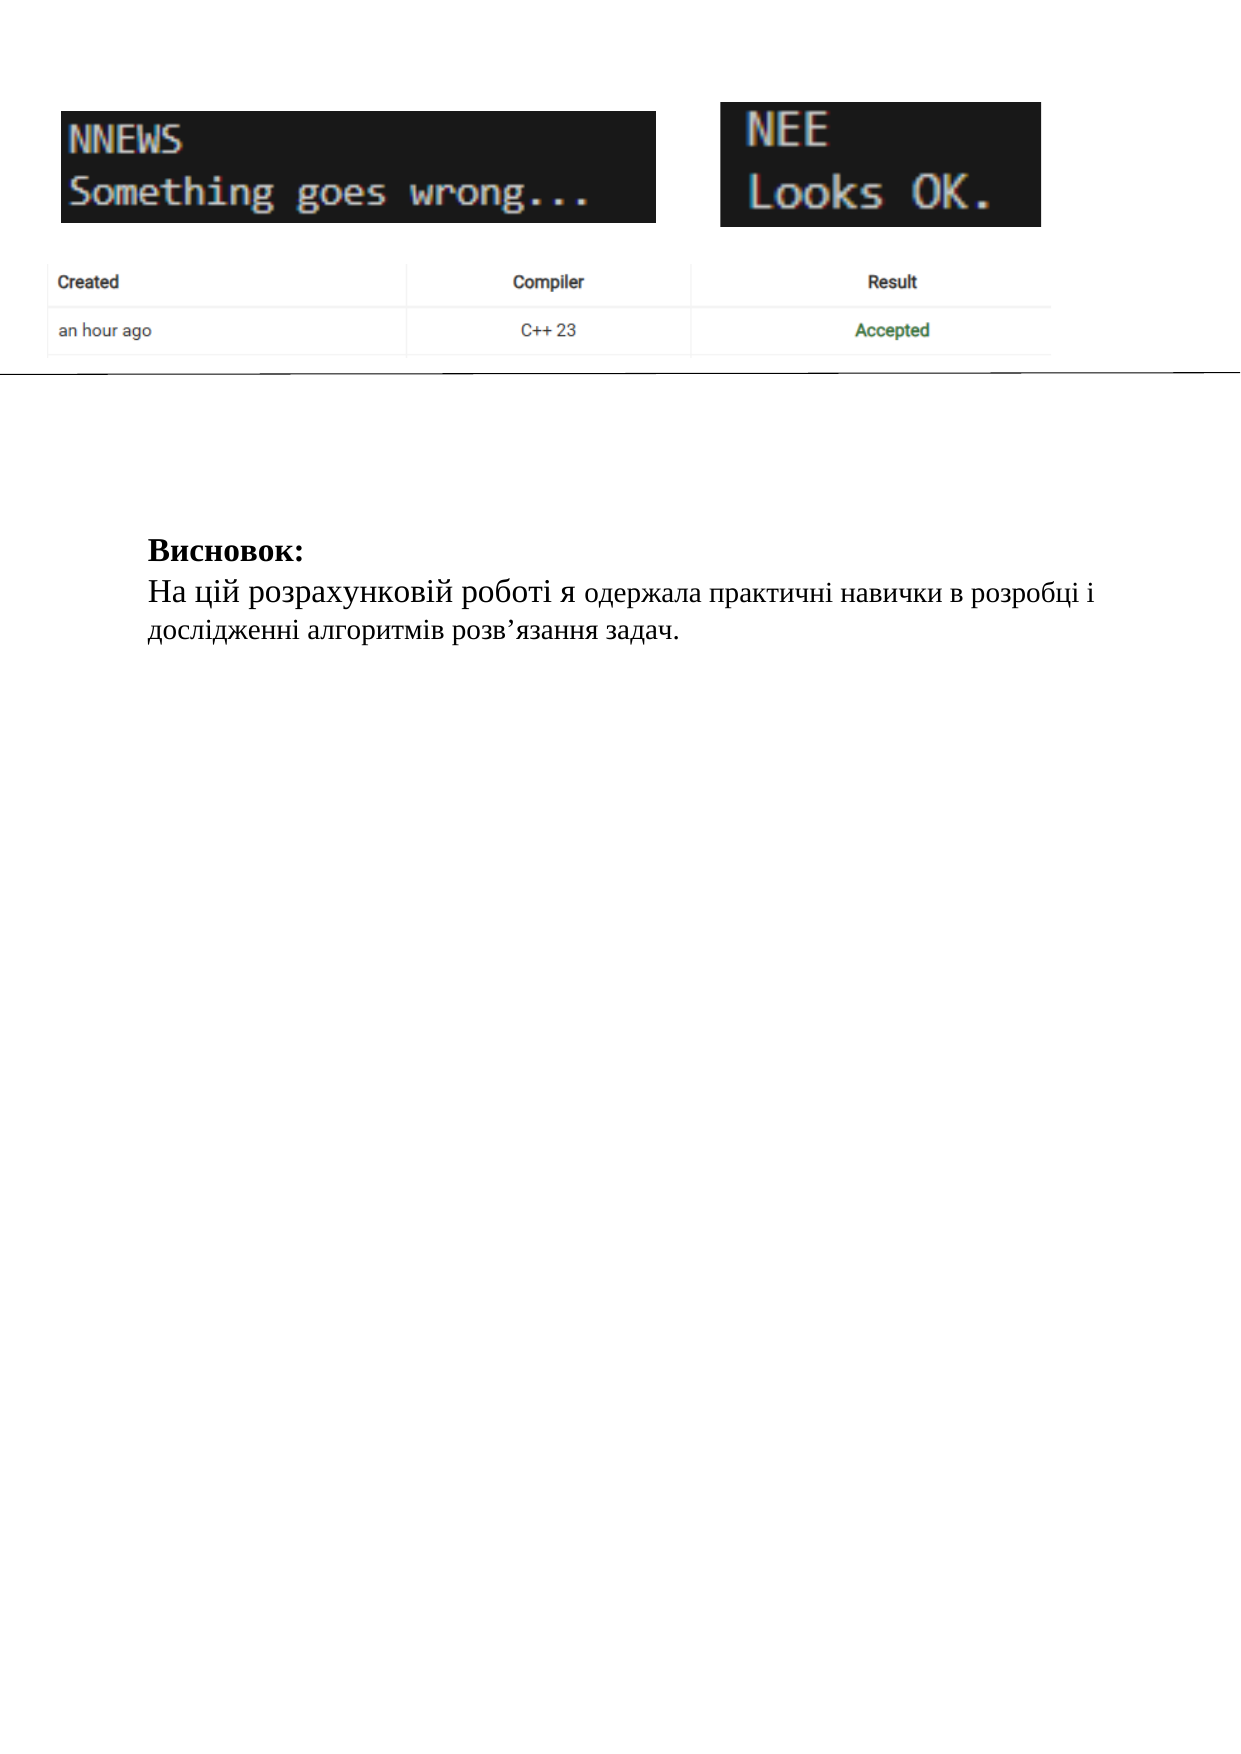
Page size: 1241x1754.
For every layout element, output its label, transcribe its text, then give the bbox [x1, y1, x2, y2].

picture [61, 111, 656, 223]
picture [47, 264, 1052, 358]
text Висновок: На цій розрахунковій роботі я одержала практичні навички в розробці і дослідженні алгоритмів розв’язання задач. [148, 530, 1152, 676]
picture [720, 102, 1042, 227]
